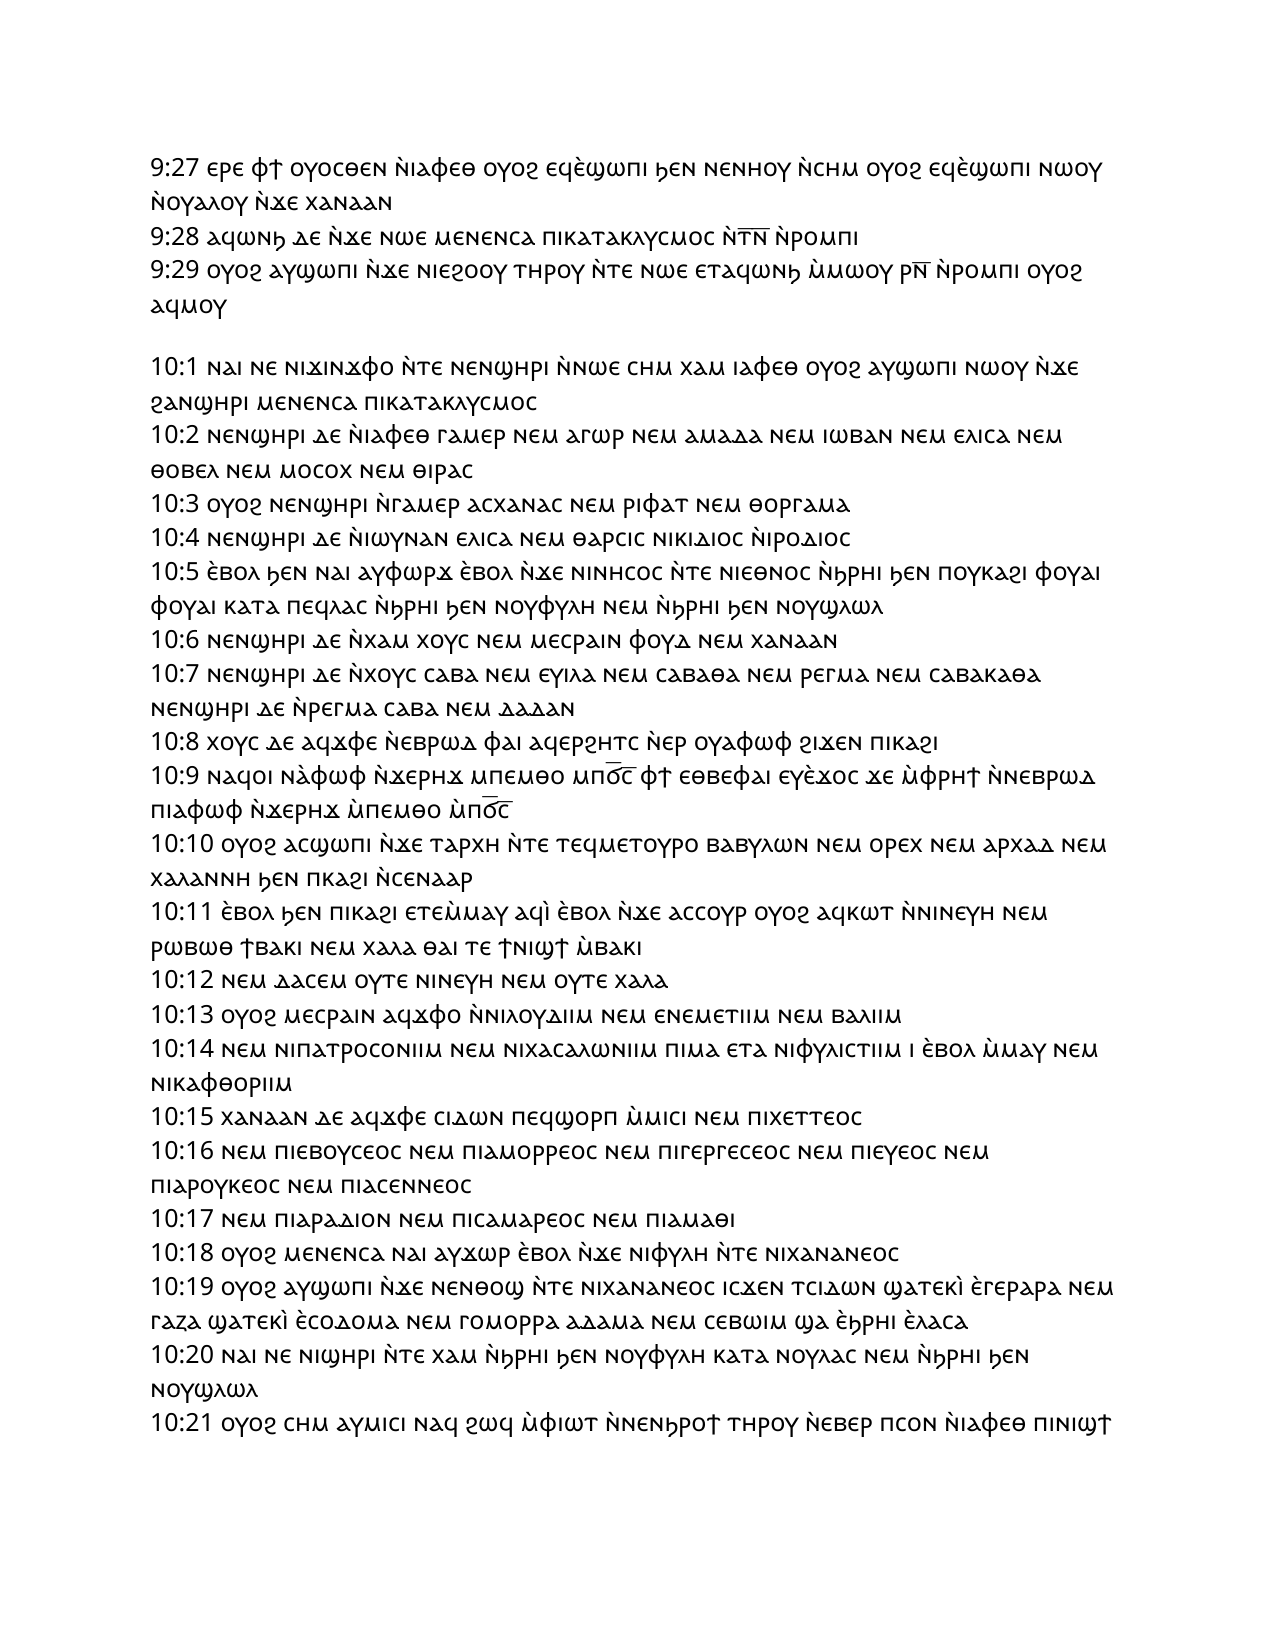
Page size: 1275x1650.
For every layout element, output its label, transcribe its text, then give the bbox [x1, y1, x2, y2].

text 10:15 ⲭⲁⲛⲁⲁⲛ ⲇⲉ ⲁϥϫⲫⲉ ⲥⲓⲇⲱⲛ ⲡⲉϥϣⲟⲣⲡ ⲙ̀ⲙⲓⲥⲓ ⲛⲉⲙ ⲡⲓⲭⲉⲧⲧⲉⲟⲥ [150, 1098, 1125, 1132]
text 9:27 ⲉⲣⲉ ⲫϯ ⲟⲩⲟⲥⲑⲉⲛ ⲛ̀ⲓⲁⲫⲉⲑ ⲟⲩⲟϩ ⲉϥⲉ̀ϣⲱⲡⲓ ϧⲉⲛ ⲛⲉⲛⲏⲟⲩ ⲛ̀ⲥⲏⲙ ⲟⲩⲟϩ ⲉϥⲉ̀ϣⲱⲡⲓ ⲛⲱⲟⲩ ⲛ̀ⲟⲩⲁⲗⲟⲩ ⲛ̀ϫⲉ ⲭⲁⲛⲁⲁⲛ [150, 150, 1125, 218]
text 10:10 ⲟⲩⲟϩ ⲁⲥϣⲱⲡⲓ ⲛ̀ϫⲉ ⲧⲁⲣⲭⲏ ⲛ̀ⲧⲉ ⲧⲉϥⲙⲉⲧⲟⲩⲣⲟ ⲃⲁⲃⲩⲗⲱⲛ ⲛⲉⲙ ⲟⲣⲉⲭ ⲛⲉⲙ ⲁⲣⲭⲁⲇ ⲛⲉⲙ ⲭⲁⲗⲁⲛⲛⲏ ϧⲉⲛ ⲡⲕⲁϩⲓ ⲛ̀ⲥⲉⲛⲁⲁⲣ [150, 826, 1125, 894]
text 10:21 ⲟⲩⲟϩ ⲥⲏⲙ ⲁⲩⲙⲓⲥⲓ ⲛⲁϥ ϩⲱϥ ⲙ̀ⲫⲓⲱⲧ ⲛ̀ⲛⲉⲛϧⲣⲟϯ ⲧⲏⲣⲟⲩ ⲛ̀ⲉⲃⲉⲣ ⲡⲥⲟⲛ ⲛ̀ⲓⲁⲫⲉⲑ ⲡⲓⲛⲓϣϯ [150, 1405, 1125, 1439]
text 9:29 ⲟⲩⲟϩ ⲁⲩϣⲱⲡⲓ ⲛ̀ϫⲉ ⲛⲓⲉϩⲟⲟⲩ ⲧⲏⲣⲟⲩ ⲛ̀ⲧⲉ ⲛⲱⲉ ⲉⲧⲁϥⲱⲛϧ ⲙ̀ⲙⲱⲟⲩ ⲣⲛ̅ ⲛ̀ⲣⲟⲙⲡⲓ ⲟⲩⲟϩ ⲁϥⲙⲟⲩ [150, 252, 1125, 320]
text 10:18 ⲟⲩⲟϩ ⲙⲉⲛⲉⲛⲥⲁ ⲛⲁⲓ ⲁⲩϫⲱⲣ ⲉ̀ⲃⲟⲗ ⲛ̀ϫⲉ ⲛⲓⲫⲩⲗⲏ ⲛ̀ⲧⲉ ⲛⲓⲭⲁⲛⲁⲛⲉⲟⲥ [150, 1235, 1125, 1269]
text 10:19 ⲟⲩⲟϩ ⲁⲩϣⲱⲡⲓ ⲛ̀ϫⲉ ⲛⲉⲛⲑⲟϣ ⲛ̀ⲧⲉ ⲛⲓⲭⲁⲛⲁⲛⲉⲟⲥ ⲓⲥϫⲉⲛ ⲧⲥⲓⲇⲱⲛ ϣⲁⲧⲉⲕⲓ̀ ⲉ̀ⲅⲉⲣⲁⲣⲁ ⲛⲉⲙ ⲅⲁⲍⲁ ϣⲁⲧⲉⲕⲓ̀ ⲉ̀ⲥⲟⲇⲟⲙⲁ ⲛⲉⲙ ⲅⲟⲙⲟⲣⲣⲁ ⲁⲇⲁⲙⲁ ⲛⲉⲙ ⲥⲉⲃⲱⲓⲙ ϣⲁ ⲉ̀ϧⲣⲏⲓ ⲉ̀ⲗⲁⲥⲁ [150, 1269, 1125, 1337]
text 10:2 ⲛⲉⲛϣⲏⲣⲓ ⲇⲉ ⲛ̀ⲓⲁⲫⲉⲑ ⲅⲁⲙⲉⲣ ⲛⲉⲙ ⲁⲅⲱⲣ ⲛⲉⲙ ⲁⲙⲁⲇⲁ ⲛⲉⲙ ⲓⲱⲃⲁⲛ ⲛⲉⲙ ⲉⲗⲓⲥⲁ ⲛⲉⲙ ⲑⲟⲃⲉⲗ ⲛⲉⲙ ⲙⲟⲥⲟⲭ ⲛⲉⲙ ⲑⲓⲣⲁⲥ [150, 417, 1125, 485]
text 10:17 ⲛⲉⲙ ⲡⲓⲁⲣⲁⲇⲓⲟⲛ ⲛⲉⲙ ⲡⲓⲥⲁⲙⲁⲣⲉⲟⲥ ⲛⲉⲙ ⲡⲓⲁⲙⲁⲑⲓ [150, 1201, 1125, 1235]
text 10:5 ⲉ̀ⲃⲟⲗ ϧⲉⲛ ⲛⲁⲓ ⲁⲩⲫⲱⲣϫ ⲉ̀ⲃⲟⲗ ⲛ̀ϫⲉ ⲛⲓⲛⲏⲥⲟⲥ ⲛ̀ⲧⲉ ⲛⲓⲉⲑⲛⲟⲥ ⲛ̀ϧⲣⲏⲓ ϧⲉⲛ ⲡⲟⲩⲕⲁϩⲓ ⲫⲟⲩⲁⲓ ⲫⲟⲩⲁⲓ ⲕⲁⲧⲁ ⲡⲉϥⲗⲁⲥ ⲛ̀ϧⲣⲏⲓ ϧⲉⲛ ⲛⲟⲩⲫⲩⲗⲏ ⲛⲉⲙ ⲛ̀ϧⲣⲏⲓ ϧⲉⲛ ⲛⲟⲩϣⲗⲱⲗ [150, 553, 1125, 622]
text 10:4 ⲛⲉⲛϣⲏⲣⲓ ⲇⲉ ⲛ̀ⲓⲱⲩⲛⲁⲛ ⲉⲗⲓⲥⲁ ⲛⲉⲙ ⲑⲁⲣⲥⲓⲥ ⲛⲓⲕⲓⲇⲓⲟⲥ ⲛ̀ⲓⲣⲟⲇⲓⲟⲥ [150, 519, 1125, 553]
text 10:14 ⲛⲉⲙ ⲛⲓⲡⲁⲧⲣⲟⲥⲟⲛⲓⲓⲙ ⲛⲉⲙ ⲛⲓⲭⲁⲥⲁⲗⲱⲛⲓⲓⲙ ⲡⲓⲙⲁ ⲉⲧⲁ ⲛⲓⲫⲩⲗⲓⲥⲧⲓⲓⲙ ⲓ ⲉ̀ⲃⲟⲗ ⲙ̀ⲙⲁⲩ ⲛⲉⲙ ⲛⲓⲕⲁⲫⲑⲟⲣⲓⲓⲙ [150, 1030, 1125, 1098]
text 10:1 ⲛⲁⲓ ⲛⲉ ⲛⲓϫⲓⲛϫⲫⲟ ⲛ̀ⲧⲉ ⲛⲉⲛϣⲏⲣⲓ ⲛ̀ⲛⲱⲉ ⲥⲏⲙ ⲭⲁⲙ ⲓⲁⲫⲉⲑ ⲟⲩⲟϩ ⲁⲩϣⲱⲡⲓ ⲛⲱⲟⲩ ⲛ̀ϫⲉ ϩⲁⲛϣⲏⲣⲓ ⲙⲉⲛⲉⲛⲥⲁ ⲡⲓⲕⲁⲧⲁⲕⲗⲩⲥⲙⲟⲥ [150, 349, 1125, 417]
text 10:6 ⲛⲉⲛϣⲏⲣⲓ ⲇⲉ ⲛ̀ⲭⲁⲙ ⲭⲟⲩⲥ ⲛⲉⲙ ⲙⲉⲥⲣⲁⲓⲛ ⲫⲟⲩⲇ ⲛⲉⲙ ⲭⲁⲛⲁⲁⲛ [150, 622, 1125, 656]
text 10:20 ⲛⲁⲓ ⲛⲉ ⲛⲓϣⲏⲣⲓ ⲛ̀ⲧⲉ ⲭⲁⲙ ⲛ̀ϧⲣⲏⲓ ϧⲉⲛ ⲛⲟⲩⲫⲩⲗⲏ ⲕⲁⲧⲁ ⲛⲟⲩⲗⲁⲥ ⲛⲉⲙ ⲛ̀ϧⲣⲏⲓ ϧⲉⲛ ⲛⲟⲩϣⲗⲱⲗ [150, 1337, 1125, 1405]
text 10:13 ⲟⲩⲟϩ ⲙⲉⲥⲣⲁⲓⲛ ⲁϥϫⲫⲟ ⲛ̀ⲛⲓⲗⲟⲩⲇⲓⲓⲙ ⲛⲉⲙ ⲉⲛⲉⲙⲉⲧⲓⲓⲙ ⲛⲉⲙ ⲃⲁⲗⲓⲓⲙ [150, 996, 1125, 1030]
text 10:16 ⲛⲉⲙ ⲡⲓⲉⲃⲟⲩⲥⲉⲟⲥ ⲛⲉⲙ ⲡⲓⲁⲙⲟⲣⲣⲉⲟⲥ ⲛⲉⲙ ⲡⲓⲅⲉⲣⲅⲉⲥⲉⲟⲥ ⲛⲉⲙ ⲡⲓⲉⲩⲉⲟⲥ ⲛⲉⲙ ⲡⲓⲁⲣⲟⲩⲕⲉⲟⲥ ⲛⲉⲙ ⲡⲓⲁⲥⲉⲛⲛⲉⲟⲥ [150, 1132, 1125, 1201]
text 10:9 ⲛⲁϥⲟⲓ ⲛⲁ̀ⲫⲱⲫ ⲛ̀ϫⲉⲣⲏϫ ⲙⲡⲉⲙⲑⲟ ⲙⲡϭ̅ⲥ̅ ⲫϯ ⲉⲑⲃⲉⲫⲁⲓ ⲉⲩⲉ̀ϫⲟⲥ ϫⲉ ⲙ̀ⲫⲣⲏϯ ⲛ̀ⲛⲉⲃⲣⲱⲇ ⲡⲓⲁⲫⲱⲫ ⲛ̀ϫⲉⲣⲏϫ ⲙ̀ⲡⲉⲙⲑⲟ ⲙ̀ⲡϭ̅ⲥ̅ [150, 758, 1125, 826]
text 10:8 ⲭⲟⲩⲥ ⲇⲉ ⲁϥϫⲫⲉ ⲛ̀ⲉⲃⲣⲱⲇ ⲫⲁⲓ ⲁϥⲉⲣϩⲏⲧⲥ ⲛ̀ⲉⲣ ⲟⲩⲁⲫⲱⲫ ϩⲓϫⲉⲛ ⲡⲓⲕⲁϩⲓ [150, 724, 1125, 758]
text 10:7 ⲛⲉⲛϣⲏⲣⲓ ⲇⲉ ⲛ̀ⲭⲟⲩⲥ ⲥⲁⲃⲁ ⲛⲉⲙ ⲉⲩⲓⲗⲁ ⲛⲉⲙ ⲥⲁⲃⲁⲑⲁ ⲛⲉⲙ ⲣⲉⲅⲙⲁ ⲛⲉⲙ ⲥⲁⲃⲁⲕⲁⲑⲁ ⲛⲉⲛϣⲏⲣⲓ ⲇⲉ ⲛ̀ⲣⲉⲅⲙⲁ ⲥⲁⲃⲁ ⲛⲉⲙ ⲇⲁⲇⲁⲛ [150, 656, 1125, 724]
text 10:11 ⲉ̀ⲃⲟⲗ ϧⲉⲛ ⲡⲓⲕⲁϩⲓ ⲉⲧⲉⲙ̀ⲙⲁⲩ ⲁϥⲓ̀ ⲉ̀ⲃⲟⲗ ⲛ̀ϫⲉ ⲁⲥⲥⲟⲩⲣ ⲟⲩⲟϩ ⲁϥⲕⲱⲧ ⲛ̀ⲛⲓⲛⲉⲩⲏ ⲛⲉⲙ ⲣⲱⲃⲱⲑ ϯⲃⲁⲕⲓ ⲛⲉⲙ ⲭⲁⲗⲁ ⲑⲁⲓ ⲧⲉ ϯⲛⲓϣϯ ⲙ̀ⲃⲁⲕⲓ [150, 894, 1125, 962]
text 10:12 ⲛⲉⲙ ⲇⲁⲥⲉⲙ ⲟⲩⲧⲉ ⲛⲓⲛⲉⲩⲏ ⲛⲉⲙ ⲟⲩⲧⲉ ⲭⲁⲗⲁ [150, 962, 1125, 996]
text 10:3 ⲟⲩⲟϩ ⲛⲉⲛϣⲏⲣⲓ ⲛ̀ⲅⲁⲙⲉⲣ ⲁⲥⲭⲁⲛⲁⲥ ⲛⲉⲙ ⲣⲓⲫⲁⲧ ⲛⲉⲙ ⲑⲟⲣⲅⲁⲙⲁ [150, 485, 1125, 519]
text 9:28 ⲁϥⲱⲛϧ ⲇⲉ ⲛ̀ϫⲉ ⲛⲱⲉ ⲙⲉⲛⲉⲛⲥⲁ ⲡⲓⲕⲁⲧⲁⲕⲗⲩⲥⲙⲟⲥ ⲛ̀ⲧ̅ⲛ̅ ⲛ̀ⲣⲟⲙⲡⲓ [150, 218, 1125, 252]
